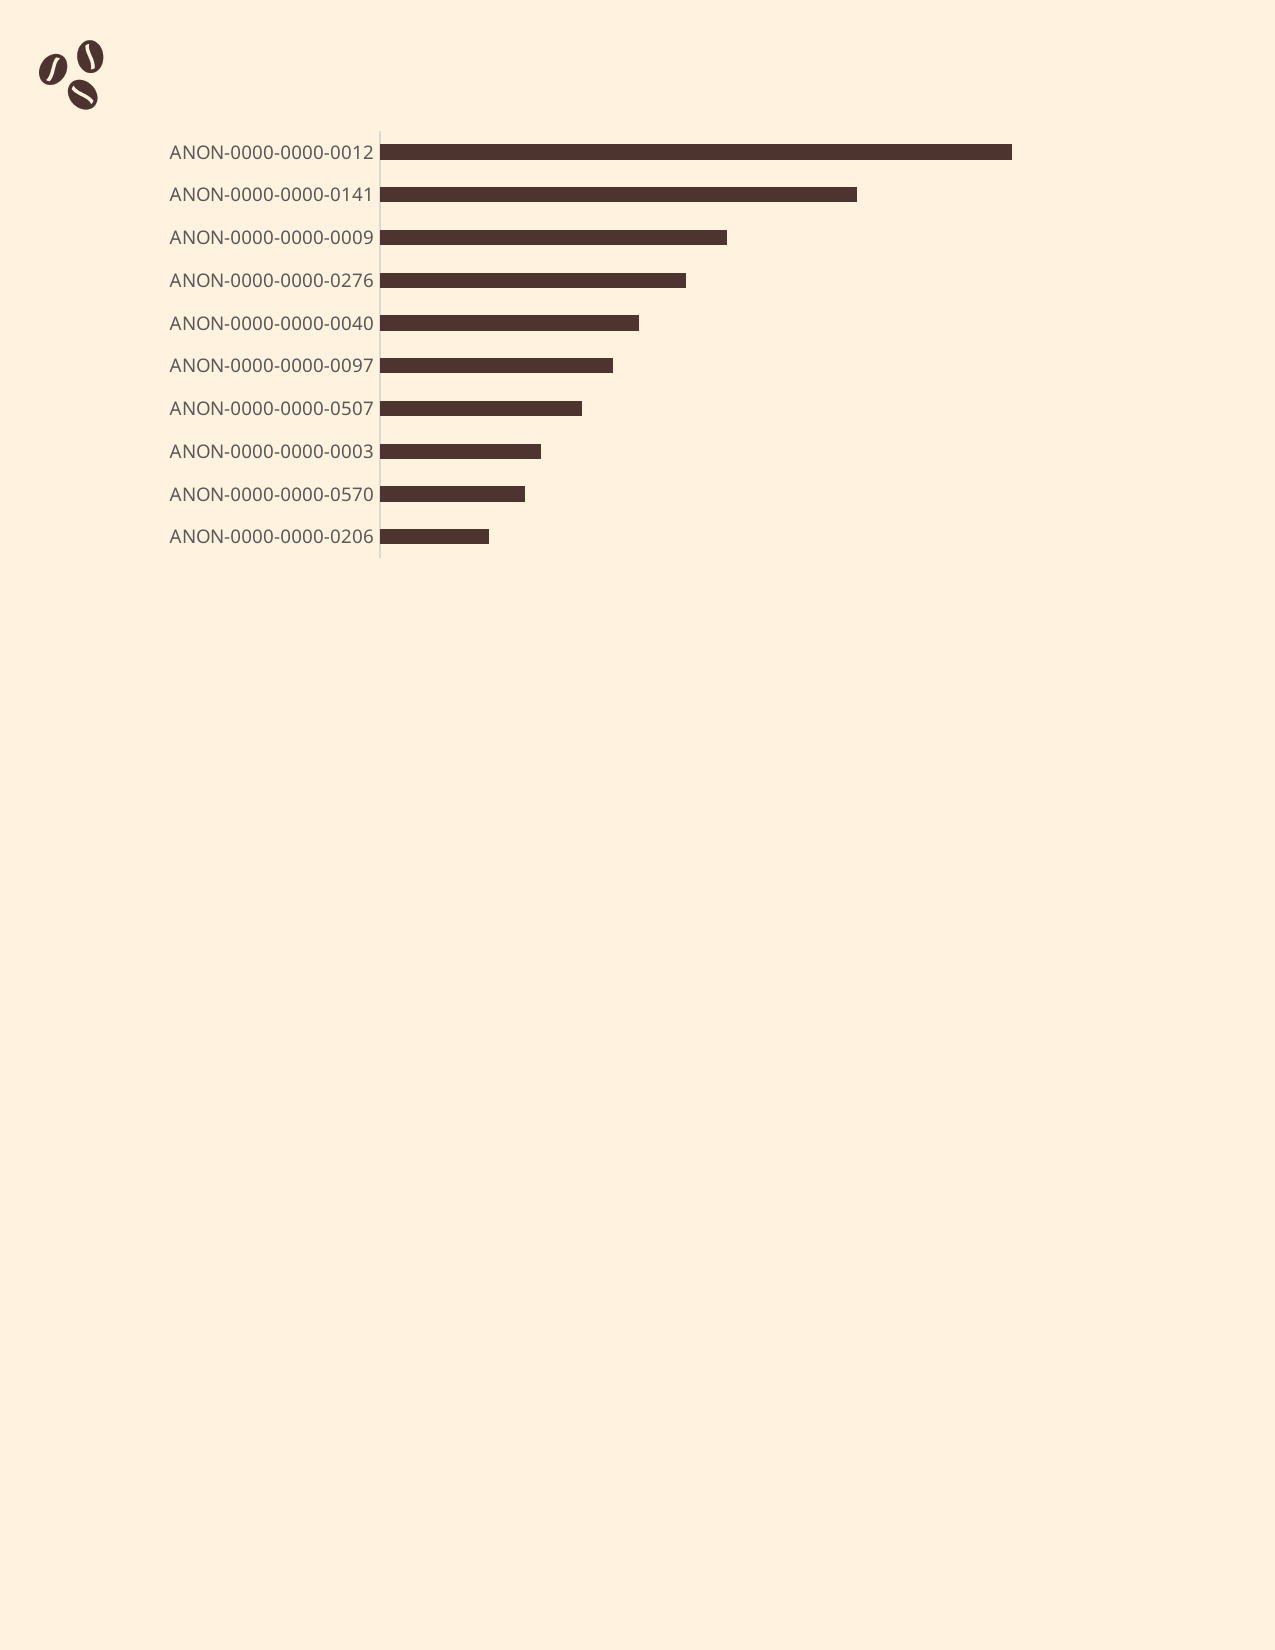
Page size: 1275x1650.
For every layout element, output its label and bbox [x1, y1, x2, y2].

picture [28, 32, 115, 118]
